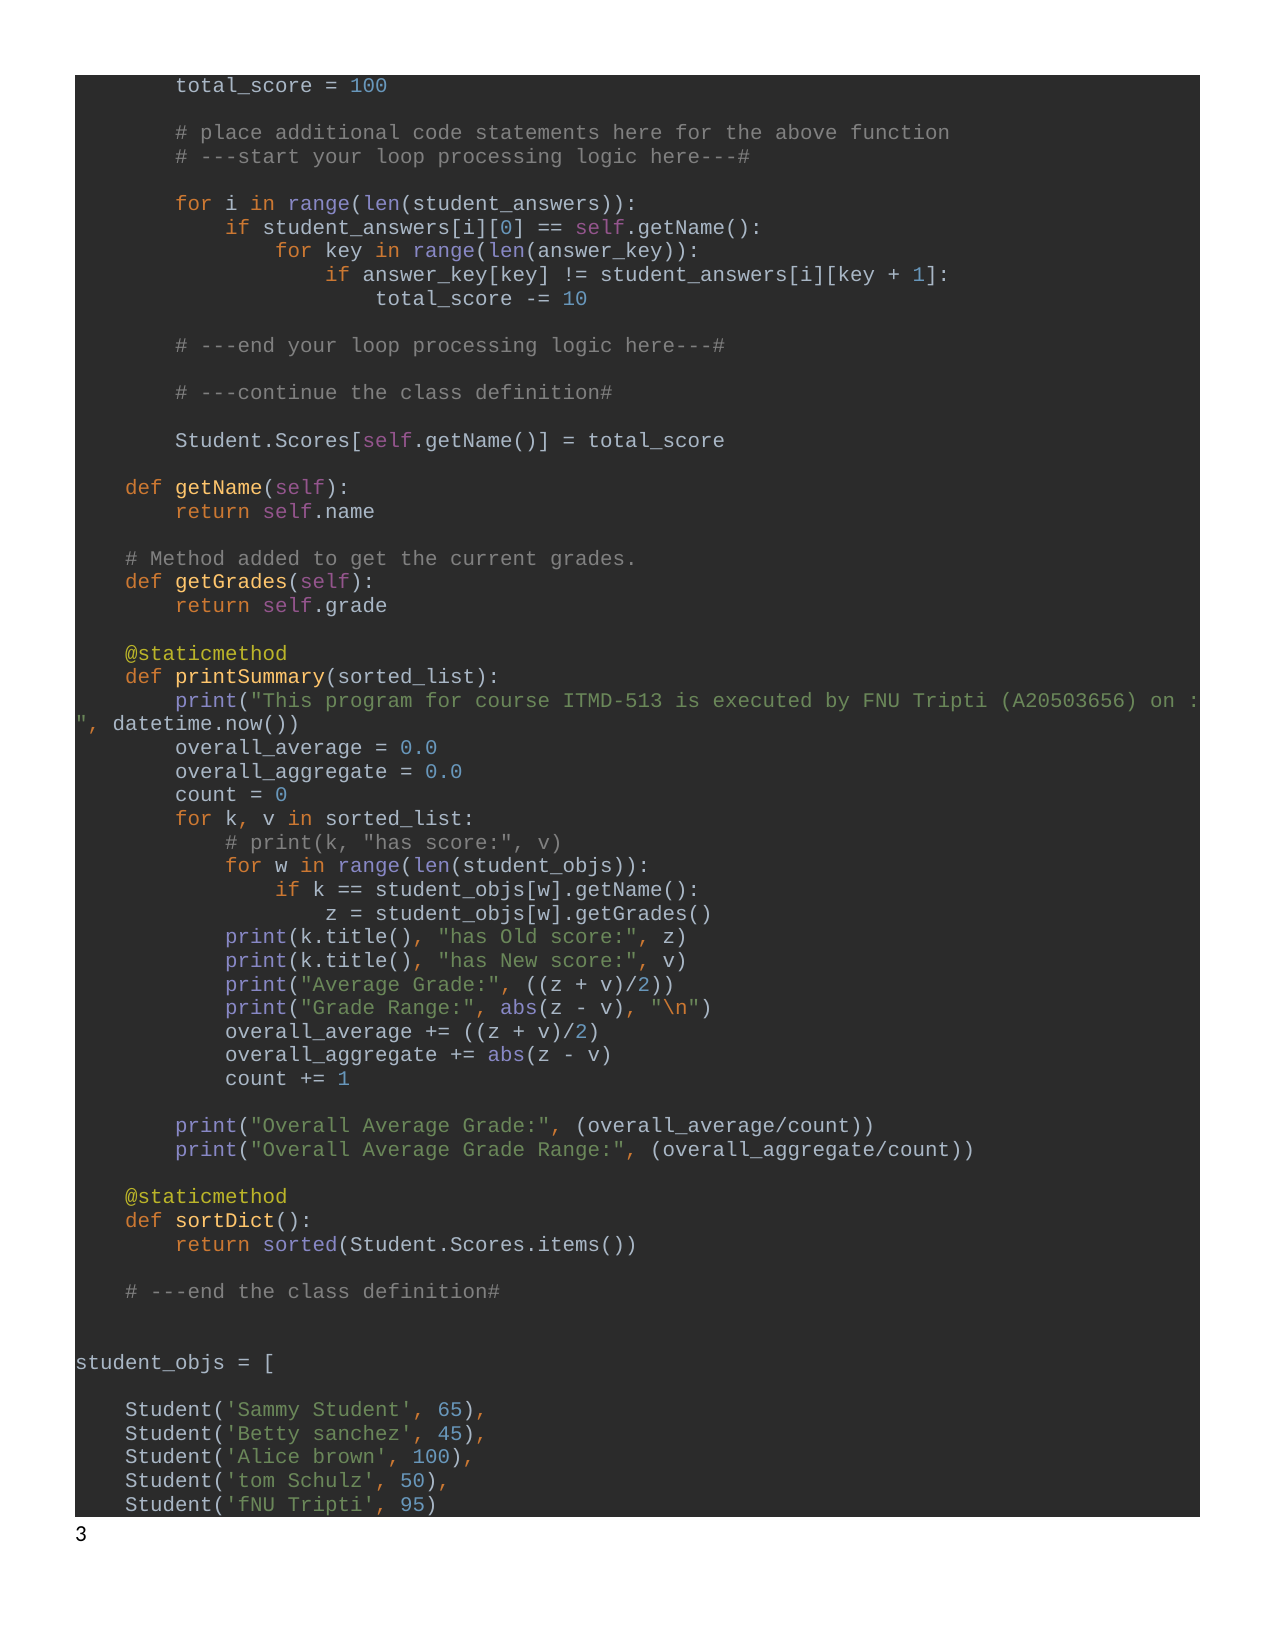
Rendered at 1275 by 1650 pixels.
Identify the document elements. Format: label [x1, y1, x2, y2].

text [75, 75, 1200, 1517]
